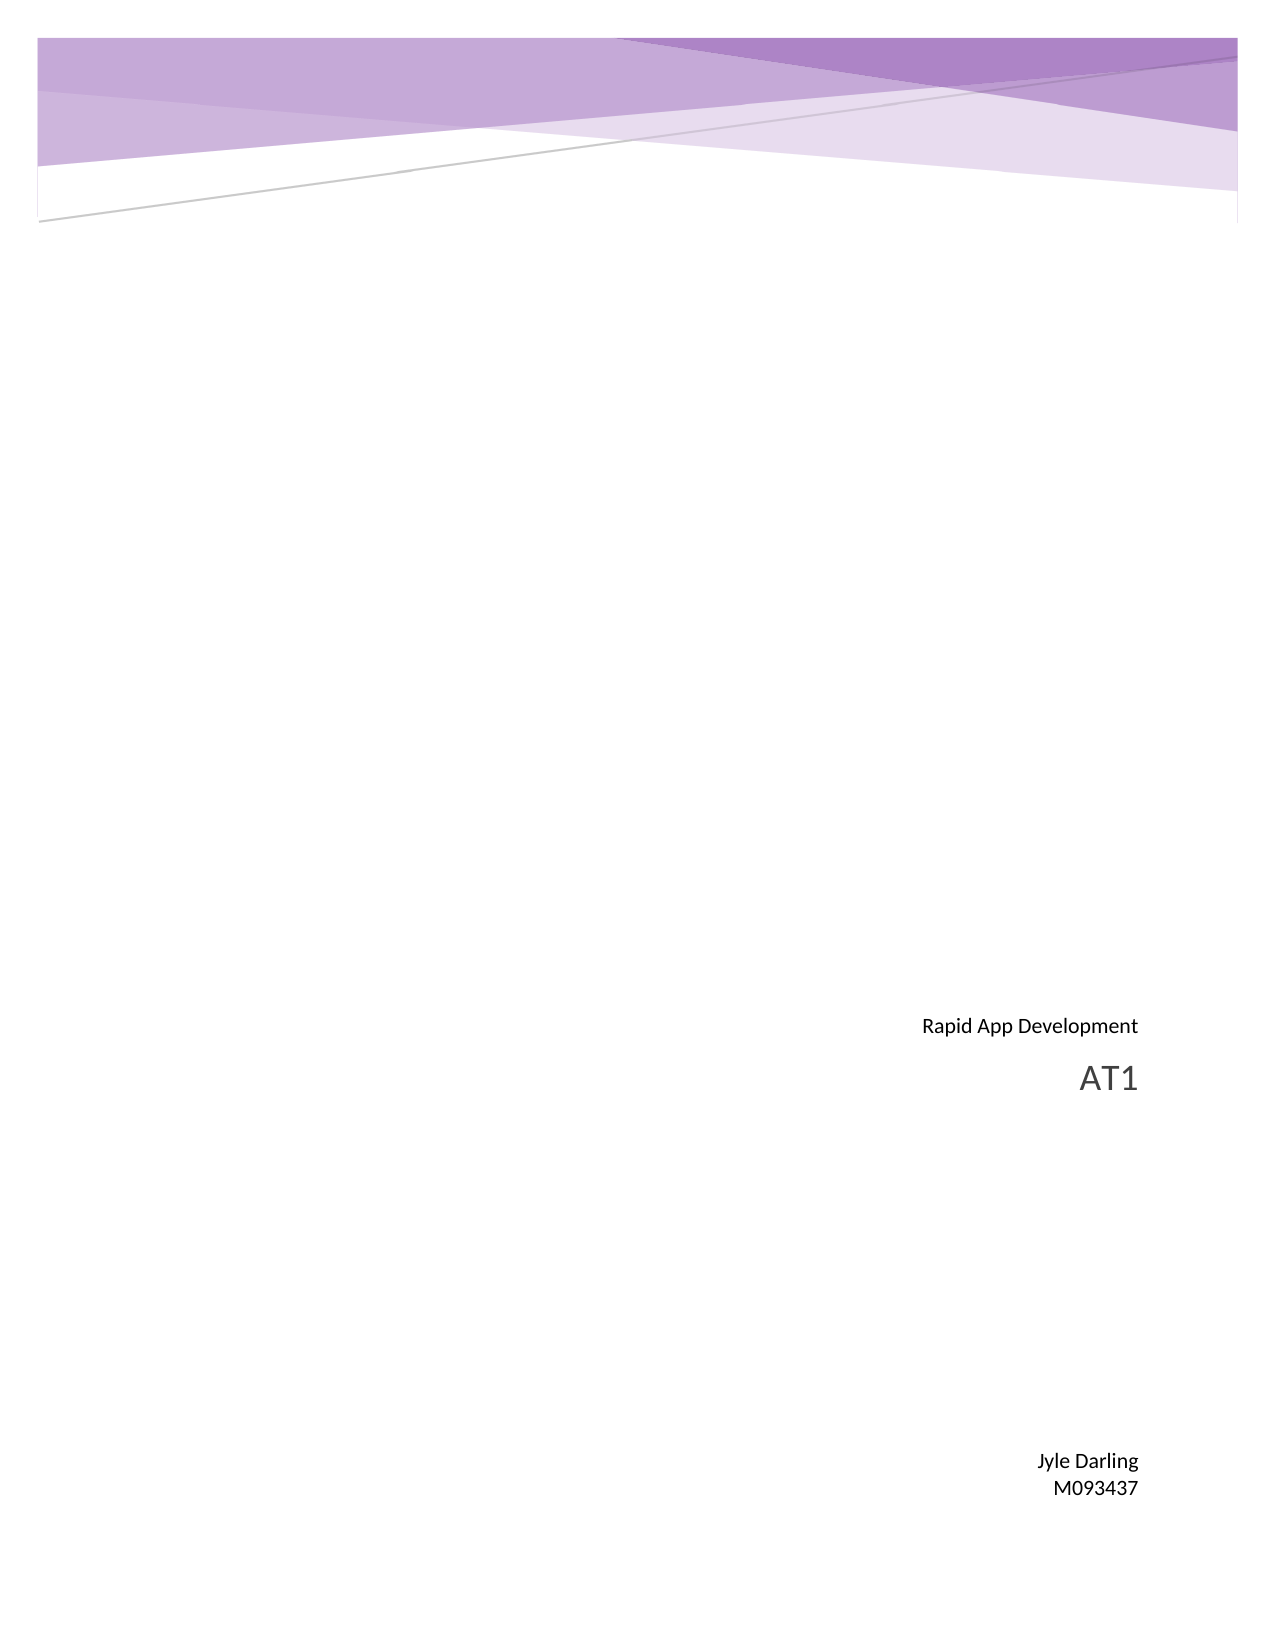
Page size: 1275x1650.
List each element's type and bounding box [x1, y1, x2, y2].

picture [37, 37, 1238, 238]
